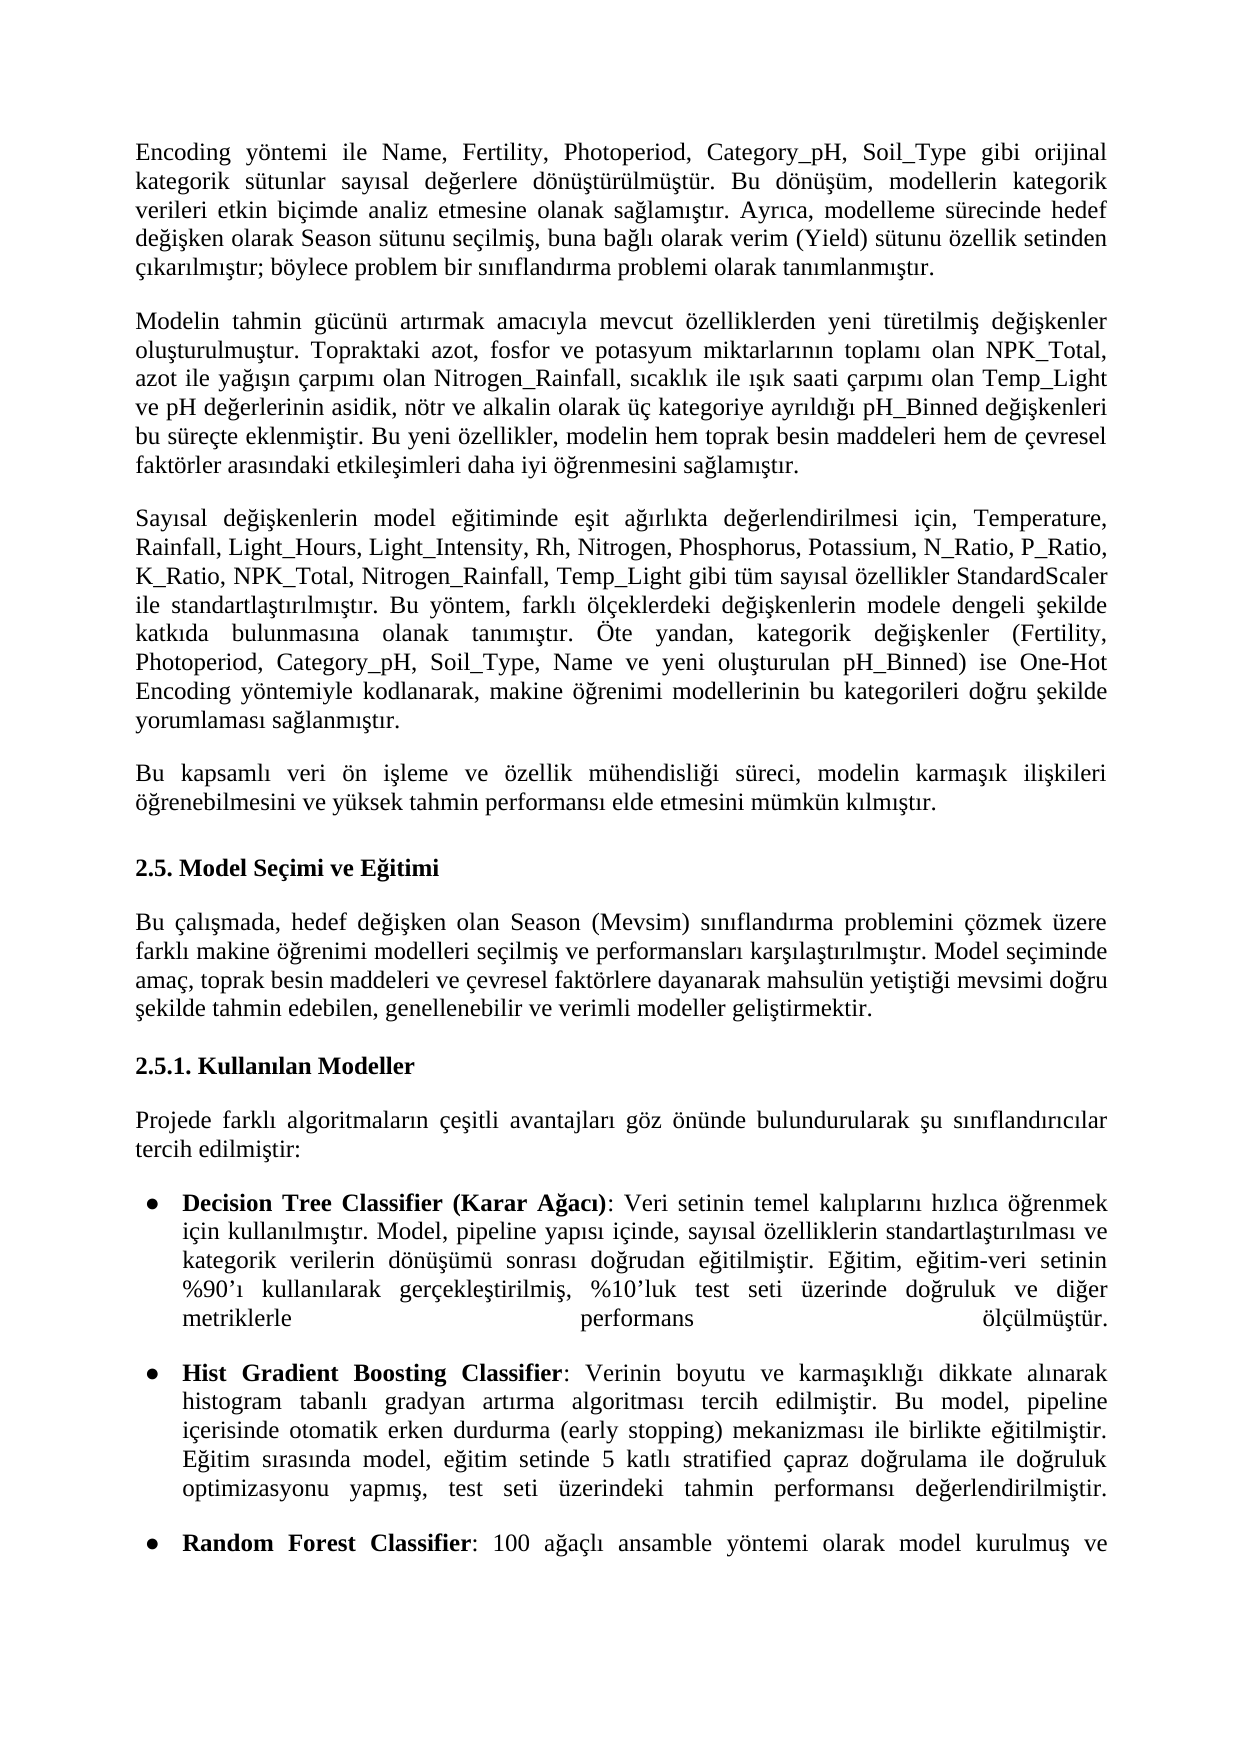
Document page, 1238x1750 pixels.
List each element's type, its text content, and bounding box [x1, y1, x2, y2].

subtitle 2.5. Model Seçimi ve Eğitimi [135, 853, 1108, 882]
text Bu çalışmada, hedef değişken olan Season (Mevsim) sınıflandırma problemini çözmek üzere farklı makine öğrenimi modelleri seçilmiş ve performansları karşılaştırılmıştır. Model seçiminde amaç, toprak besin maddeleri ve çevresel faktörlere dayanarak mahsulün yetiştiği mevsimi doğru şekilde tahmin edebilen, genellenebilir ve verimli modeller geliştirmektir. [135, 907, 1108, 1022]
list Hist Gradient Boosting Classifier: Verinin boyutu ve karmaşıklığı dikkate alınarak histogram tabanlı gradyan artırma algoritması tercih edilmiştir. Bu model, pipeline içerisinde otomatik erken durdurma (early stopping) mekanizması ile birlikte eğitilmiştir. Eğitim sırasında model, eğitim setinde 5 katlı stratified çapraz doğrulama ile doğruluk optimizasyonu yapmış, test seti üzerindeki tahmin performansı değerlendirilmiştir. [144, 1358, 1108, 1528]
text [135, 137, 1108, 281]
text Sayısal değişkenlerin model eğitiminde eşit ağırlıkta değerlendirilmesi için, Temperature, Rainfall, Light_Hours, Light_Intensity, Rh, Nitrogen, Phosphorus, Potassium, N_Ratio, P_Ratio, K_Ratio, NPK_Total, Nitrogen_Rainfall, Temp_Light gibi tüm sayısal özellikler StandardScaler ile standartlaştırılmıştır. Bu yöntem, farklı ölçeklerdeki değişkenlerin modele dengeli şekilde katkıda bulunmasına olanak tanımıştır. Öte yandan, kategorik değişkenler (Fertility, Photoperiod, Category_pH, Soil_Type, Name ve yeni oluşturulan pH_Binned) ise One-Hot Encoding yöntemiyle kodlanarak, makine öğrenimi modellerinin bu kategorileri doğru şekilde yorumlaması sağlanmıştır. [135, 503, 1108, 733]
text Modelin tahmin gücünü artırmak amacıyla mevcut özelliklerden yeni türetilmiş değişkenler oluşturulmuştur. Topraktaki azot, fosfor ve potasyum miktarlarının toplamı olan NPK_Total, azot ile yağışın çarpımı olan Nitrogen_Rainfall, sıcaklık ile ışık saati çarpımı olan Temp_Light ve pH değerlerinin asidik, nötr ve alkalin olarak üç kategoriye ayrıldığı pH_Binned değişkenleri bu süreçte eklenmiştir. Bu yeni özellikler, modelin hem toprak besin maddeleri hem de çevresel faktörler arasındaki etkileşimleri daha iyi öğrenmesini sağlamıştır. [135, 306, 1108, 478]
text Bu kapsamlı veri ön işleme ve özellik mühendisliği süreci, modelin karmaşık ilişkileri öğrenebilmesini ve yüksek tahmin performansı elde etmesini mümkün kılmıştır. [135, 758, 1108, 816]
list Decision Tree Classifier (Karar Ağacı): Veri setinin temel kalıplarını hızlıca öğrenmek için kullanılmıştır. Model, pipeline yapısı içinde, sayısal özelliklerin standartlaştırılması ve kategorik verilerin dönüşümü sonrası doğrudan eğitilmiştir. Eğitim, eğitim-veri setinin %90’ı kullanılarak gerçekleştirilmiş, %10’luk test seti üzerinde doğruluk ve diğer metriklerle performans ölçülmüştür. [144, 1188, 1108, 1358]
text Projede farklı algoritmaların çeşitli avantajları göz önünde bulundurularak şu sınıflandırıcılar tercih edilmiştir: [135, 1105, 1108, 1163]
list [144, 1528, 1108, 1557]
subtitle 2.5.1. Kullanılan Modeller [135, 1051, 1108, 1080]
